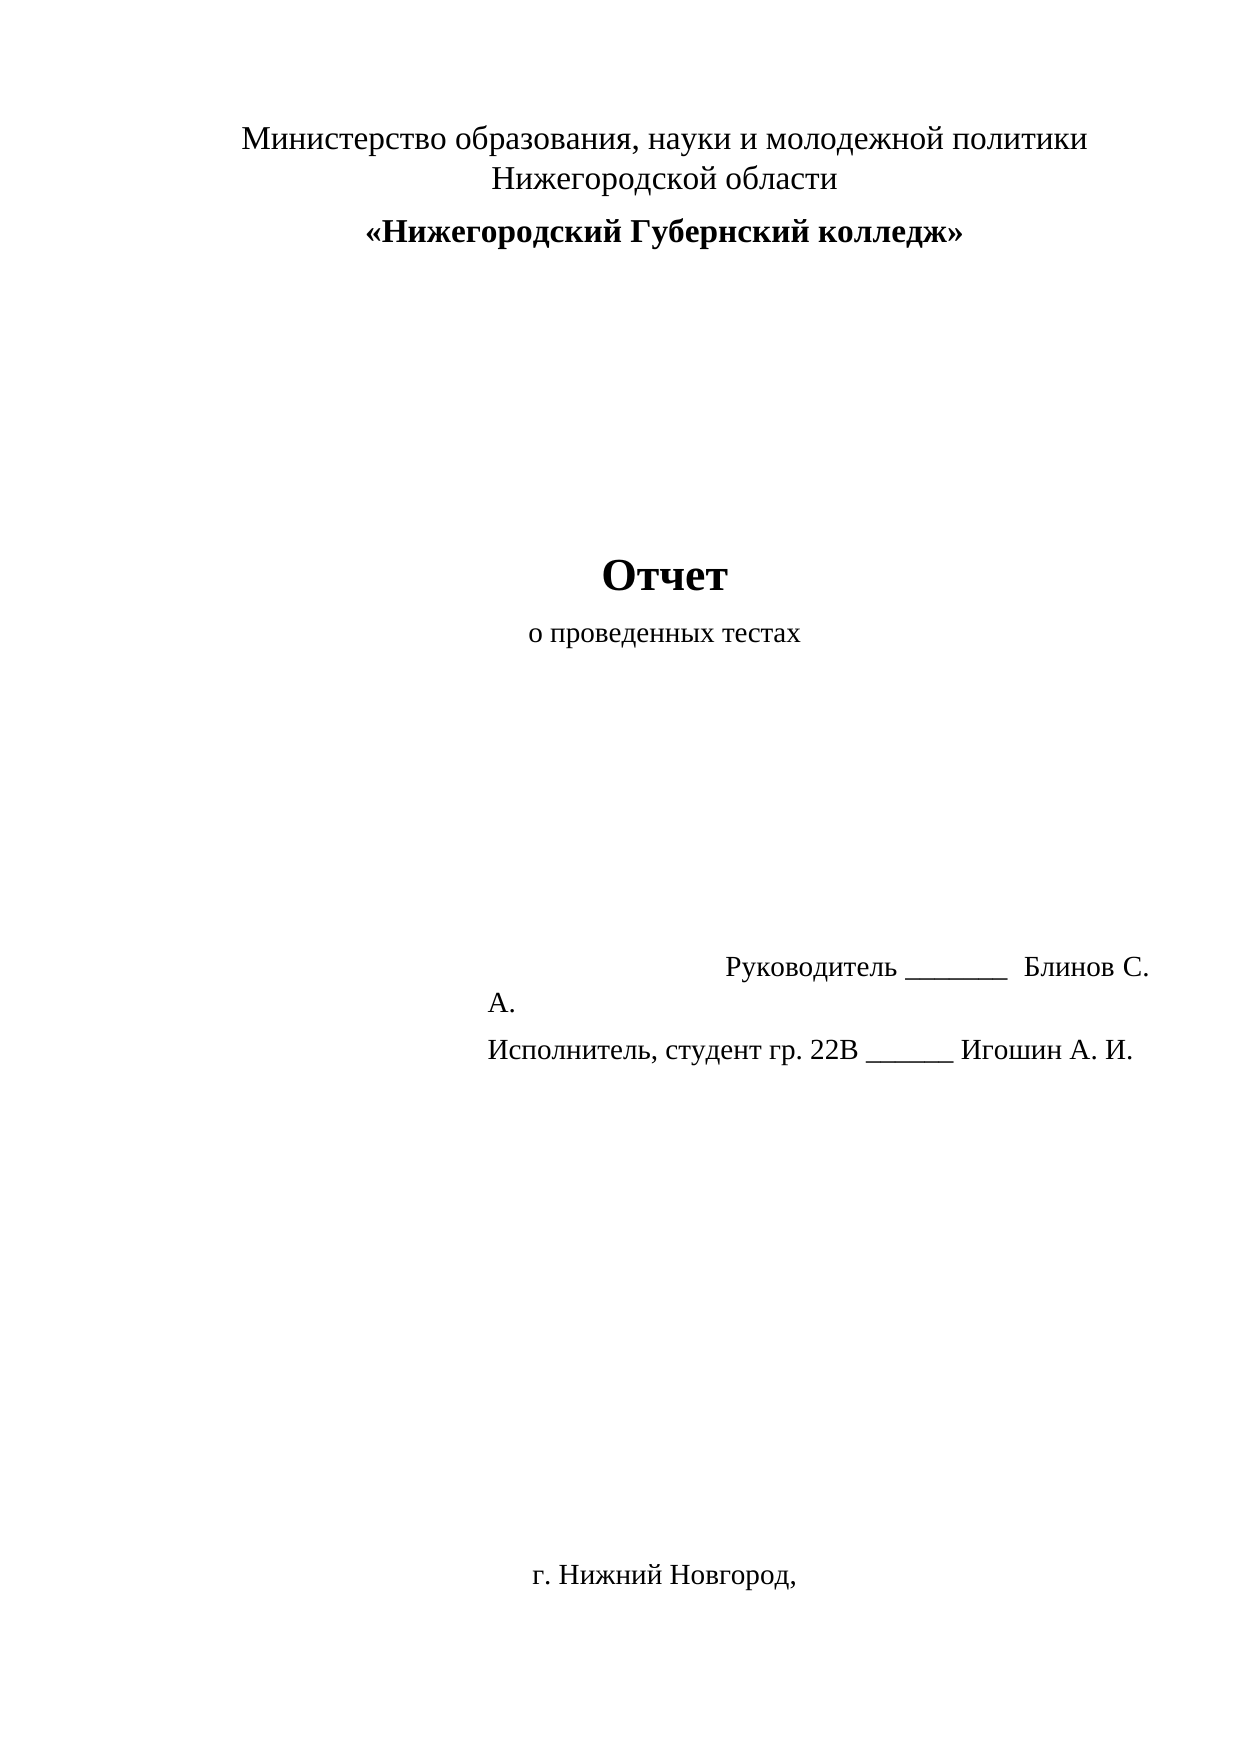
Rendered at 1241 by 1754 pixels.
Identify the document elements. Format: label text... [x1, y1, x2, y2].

text о проведенных тестах [177, 616, 1152, 649]
text Министерство образования, науки и молодежной политики Нижегородской области [177, 118, 1152, 197]
text Исполнитель, студент гр. 22В ______ Игошин А. И. [487, 1032, 1152, 1066]
text г. Нижний Новгород, [177, 1557, 1152, 1591]
text Руководитель _______ Блинов С. А. [487, 949, 1152, 1018]
text «Нижегородский Губернский колледж» [177, 211, 1152, 249]
text Отчет [177, 548, 1152, 601]
